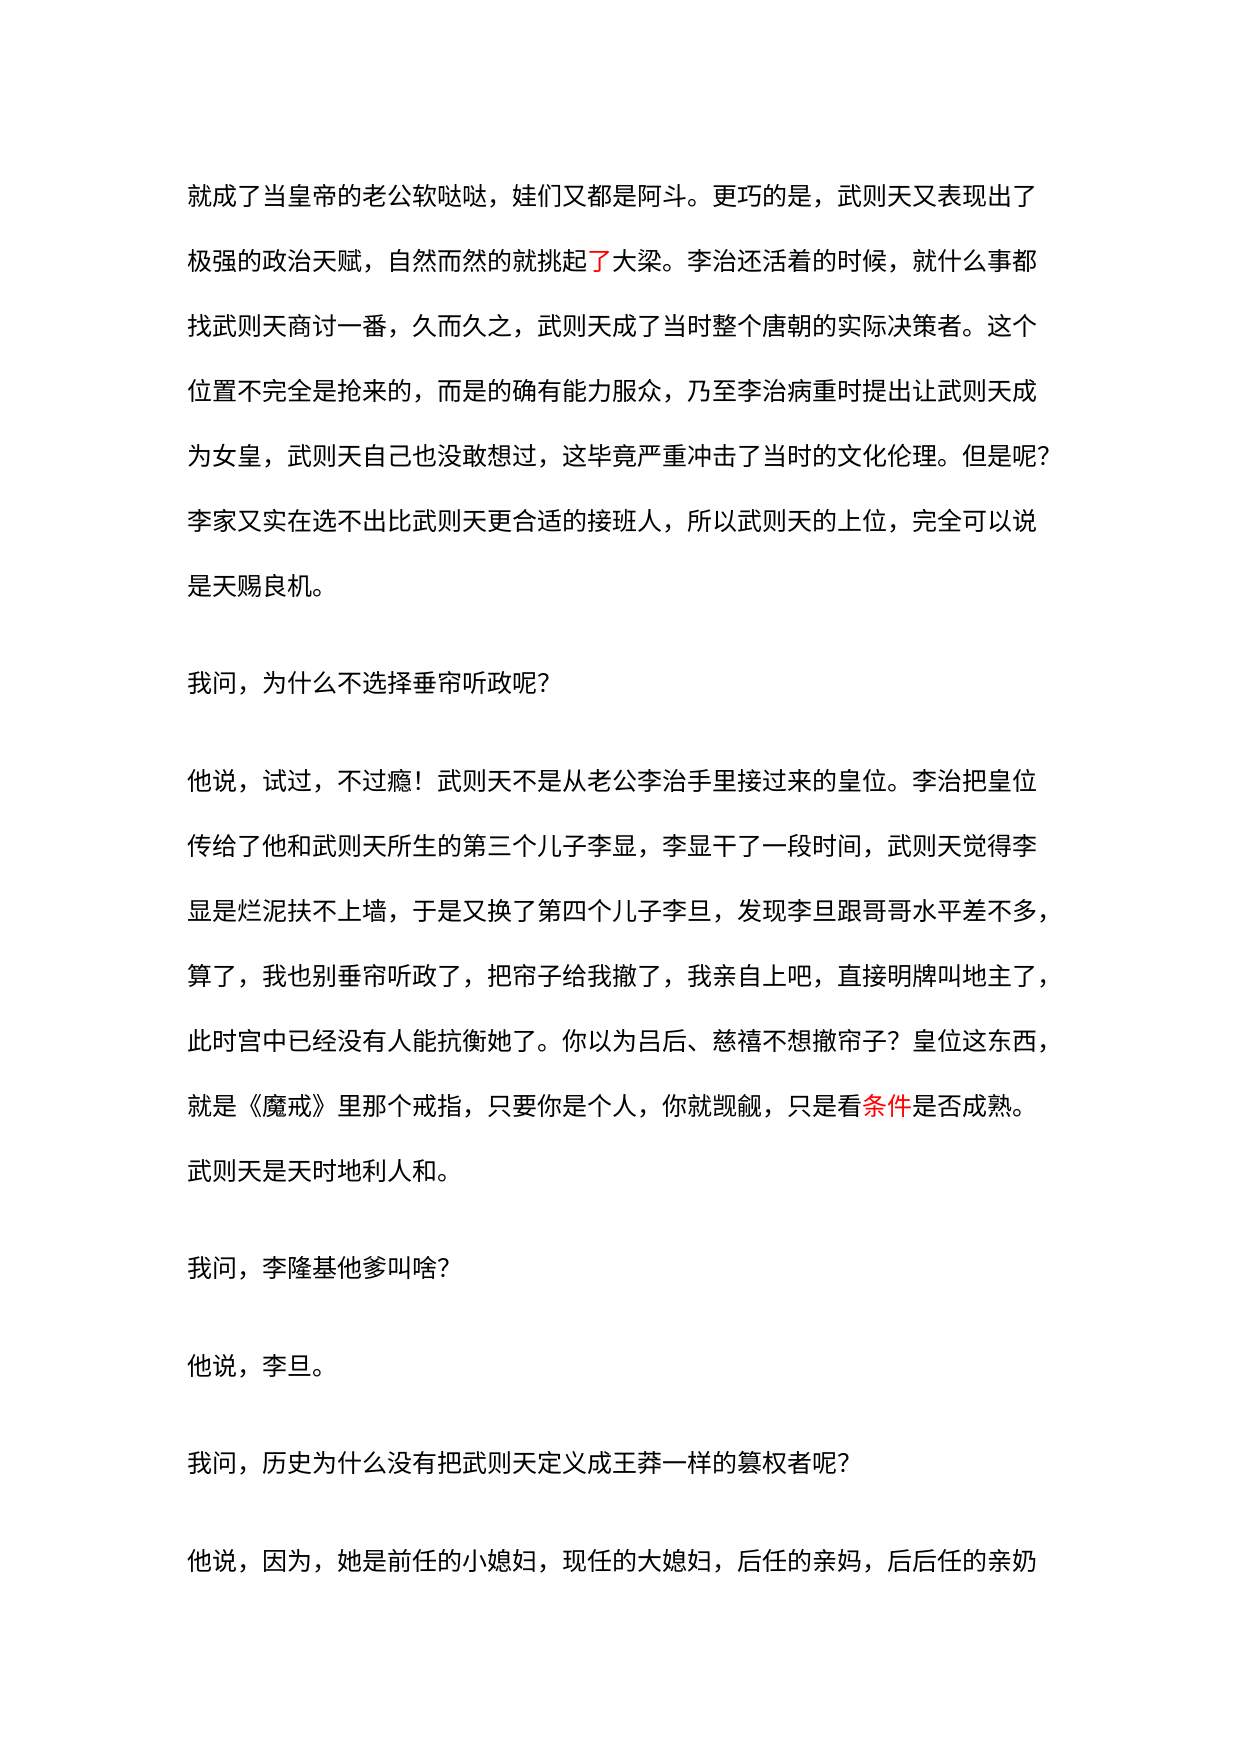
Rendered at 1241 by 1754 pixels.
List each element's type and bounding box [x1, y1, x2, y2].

text [187, 162, 1053, 1592]
